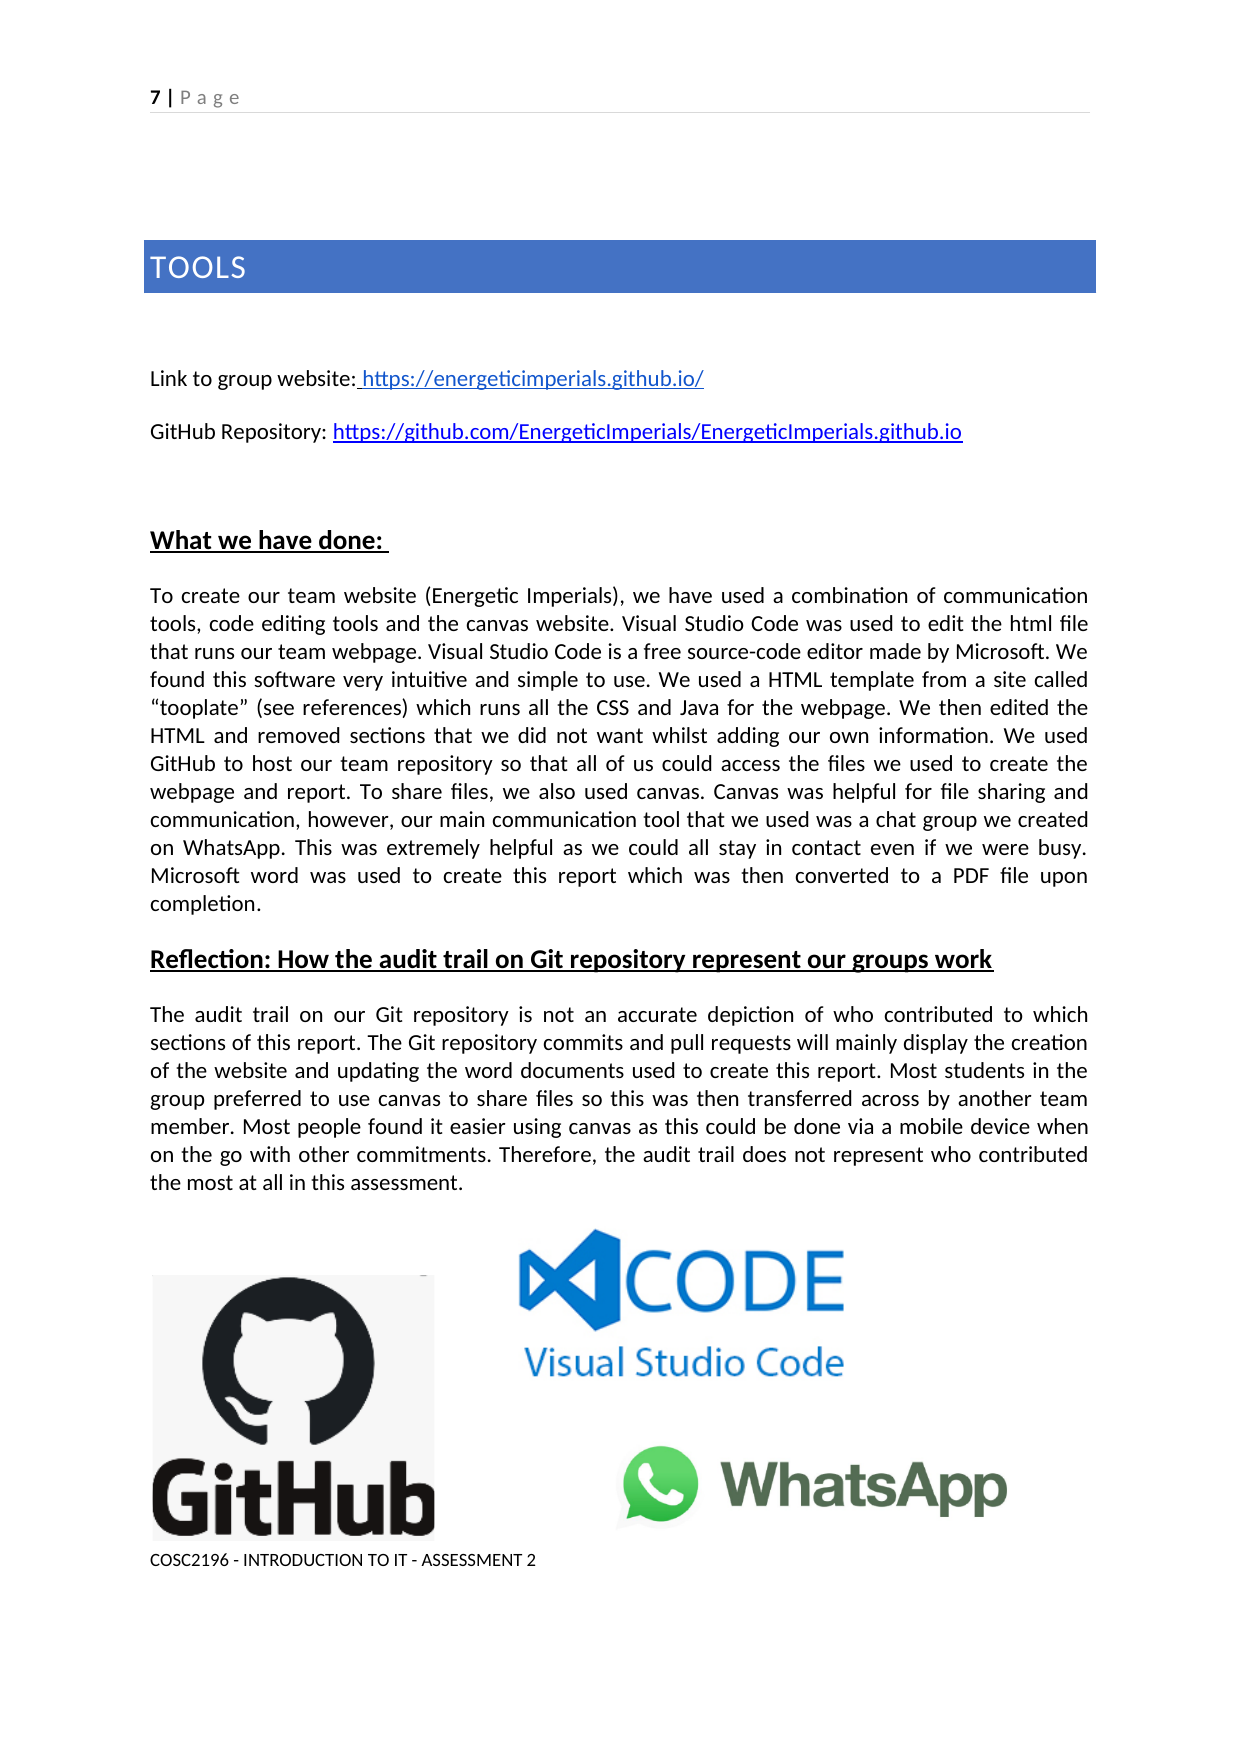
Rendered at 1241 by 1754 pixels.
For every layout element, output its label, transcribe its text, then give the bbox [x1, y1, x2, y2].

text GitHub Repository: https://github.com/EnergeticImperials/EnergeticImperials.github.io [150, 417, 1090, 445]
picture [507, 1223, 861, 1386]
text To create our team website (Energetic Imperials), we have used a combination of communication tools, code editing tools and the canvas website. Visual Studio Code was used to edit the html file that runs our team webpage. Visual Studio Code is a free source-code editor made by Microsoft. We found this software very intuitive and simple to use. We used a HTML template from a site called “tooplate” (see references) which runs all the CSS and Java for the webpage. We then edited the HTML and removed sections that we did not want whilst adding our own information. We used GitHub to host our team repository so that all of us could access the files we used to create the webpage and report. To share files, we also used canvas. Canvas was helpful for file sharing and communication, however, our main communication tool that we used was a chat group we created on WhatsApp. This was extremely helpful as we could all stay in contact even if we were busy. Microsoft word was used to create this report which was then converted to a PDF file upon completion. [150, 581, 1090, 917]
text Reflection: How the audit trail on Git repository represent our groups work [150, 942, 1090, 975]
text What we have done: [150, 523, 1090, 556]
picture [150, 1275, 435, 1538]
picture [609, 1434, 1009, 1554]
text The audit trail on our Git repository is not an accurate depiction of who contributed to which sections of this report. The Git repository commits and pull requests will mainly display the creation of the website and updating the word documents used to create this report. Most students in the group preferred to use canvas to share files so this was then transferred across by another team member. Most people found it easier using canvas as this could be done via a mobile device when on the go with other commitments. Therefore, the audit trail does not represent who contributed the most at all in this assessment. [150, 1000, 1090, 1196]
subtitle Tools [150, 246, 1090, 287]
text Link to group website: https://energeticimperials.github.io/ [150, 364, 1090, 392]
